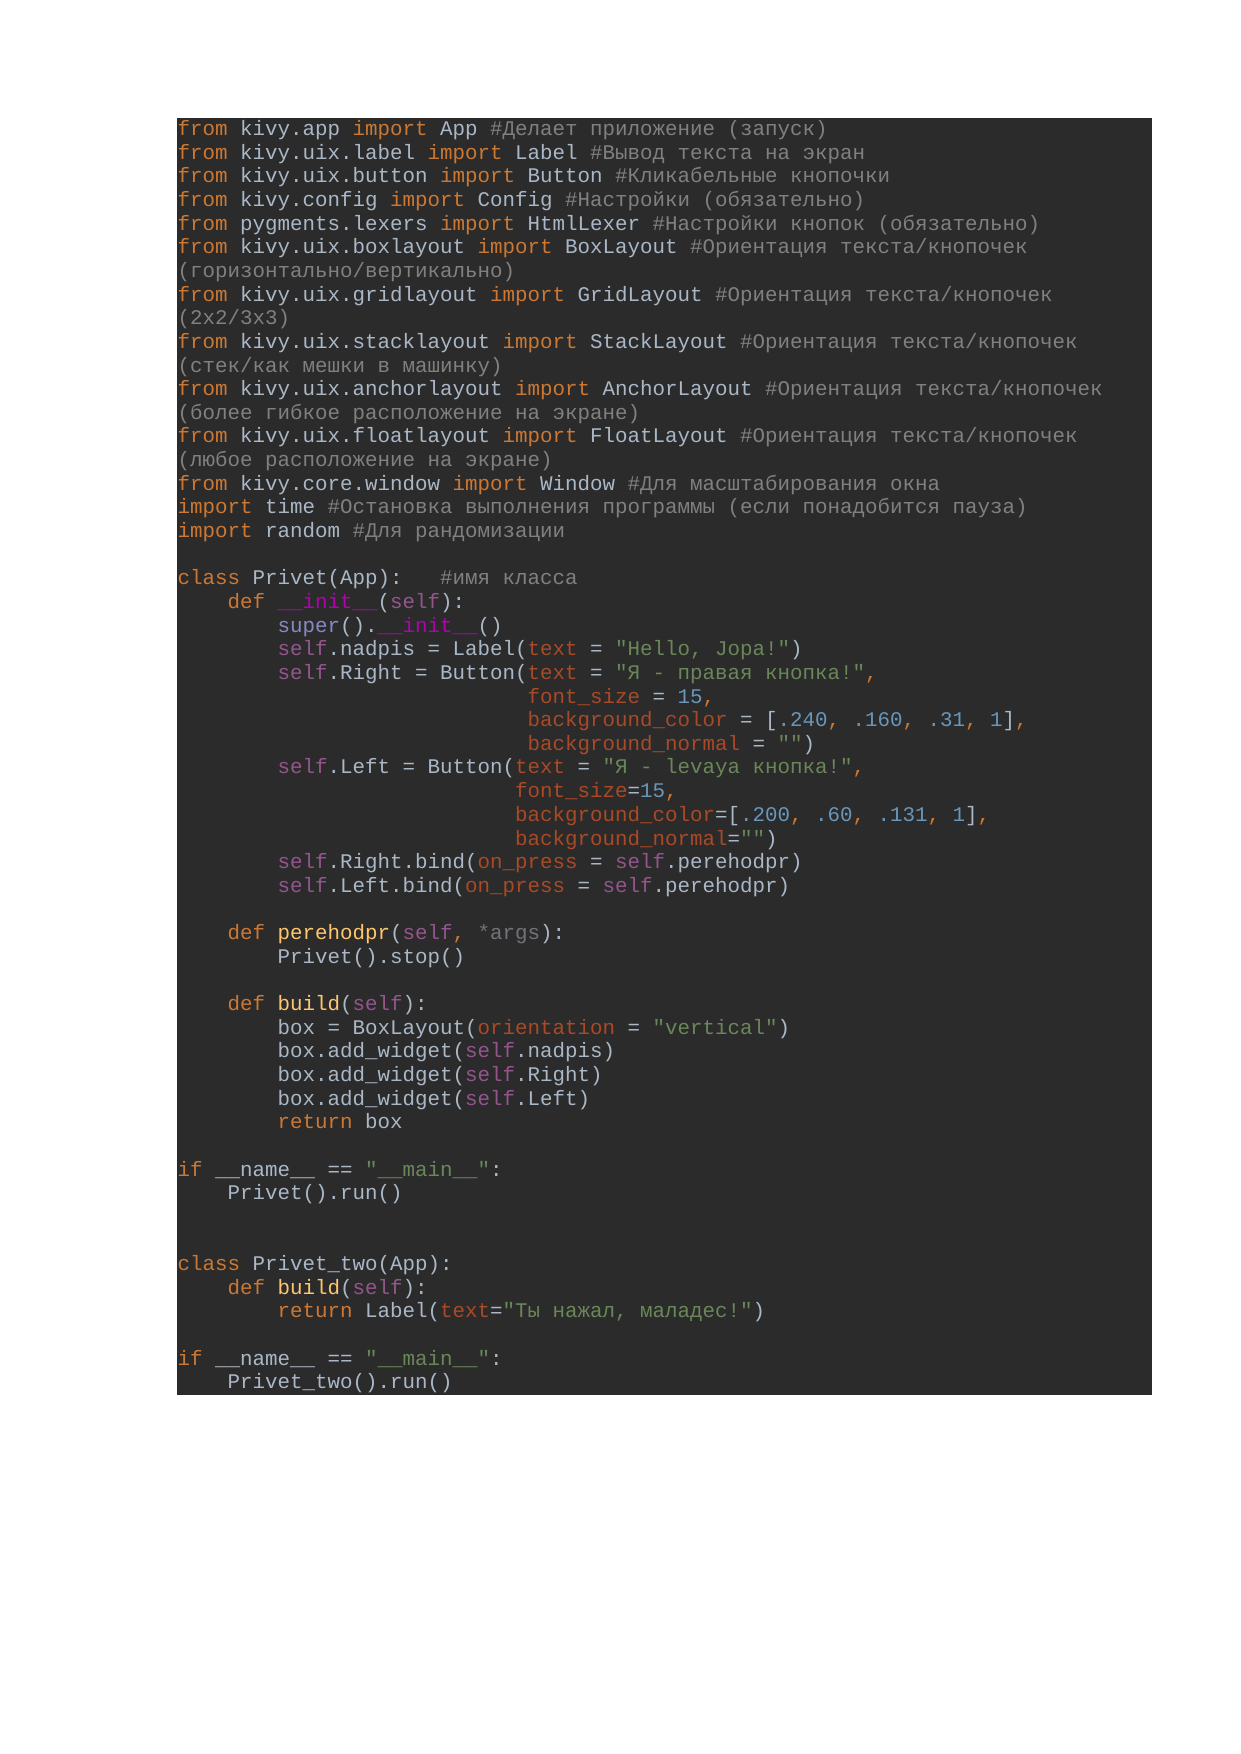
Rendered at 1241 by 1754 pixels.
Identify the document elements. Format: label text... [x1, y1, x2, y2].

text from kivy.app import App #Делает приложение (запуск) from kivy.uix.label import Label #Вывод текста на экран from kivy.uix.button import Button #Кликабельные кнопочки from kivy.config import Config #Настройки (обязательно) from pygments.lexers import HtmlLexer #Настройки кнопок (обязательно) from kivy.uix.boxlayout import BoxLayout #Ориентация текста/кнопочек (горизонтально/вертикально) from kivy.uix.gridlayout import GridLayout #Ориентация текста/кнопочек (2х2/3х3) from kivy.uix.stacklayout import StackLayout #Ориентация текста/кнопочек (стек/как мешки в машинку) from kivy.uix.anchorlayout import AnchorLayout #Ориентация текста/кнопочек (более гибкое расположение на экране) from kivy.uix.floatlayout import FloatLayout #Ориентация текста/кнопочек (любое расположение на экране) from kivy.core.window import Window #Для масштабирования окна import time #Остановка выполнения программы (если понадобится пауза) import random #Для рандомизации class Privet(App): #имя класса def __init__(self): super().__init__() self.nadpis = Label(text = "Hello, Jopa!") self.Right = Button(text = "Я - правая кнопка!", font_size = 15, background_color = [.240, .160, .31, 1], background_normal = "") self.Left = Button(text = "Я - levaya кнопка!", font_size=15, background_color=[.200, .60, .131, 1], background_normal="") self.Right.bind(on_press = self.perehodpr) self.Left.bind(on_press = self.perehodpr) def perehodpr(self, *args): Privet().stop() def build(self): box = BoxLayout(orientation = "vertical") box.add_widget(self.nadpis) box.add_widget(self.Right) box.add_widget(self.Left) return box if __name__ == "__main__": Privet().run() class Privet_two(App): def build(self): return Label(text="Ты нажал, маладес!") if __name__ == "__main__": Privet_two().run() [177, 118, 1152, 1395]
